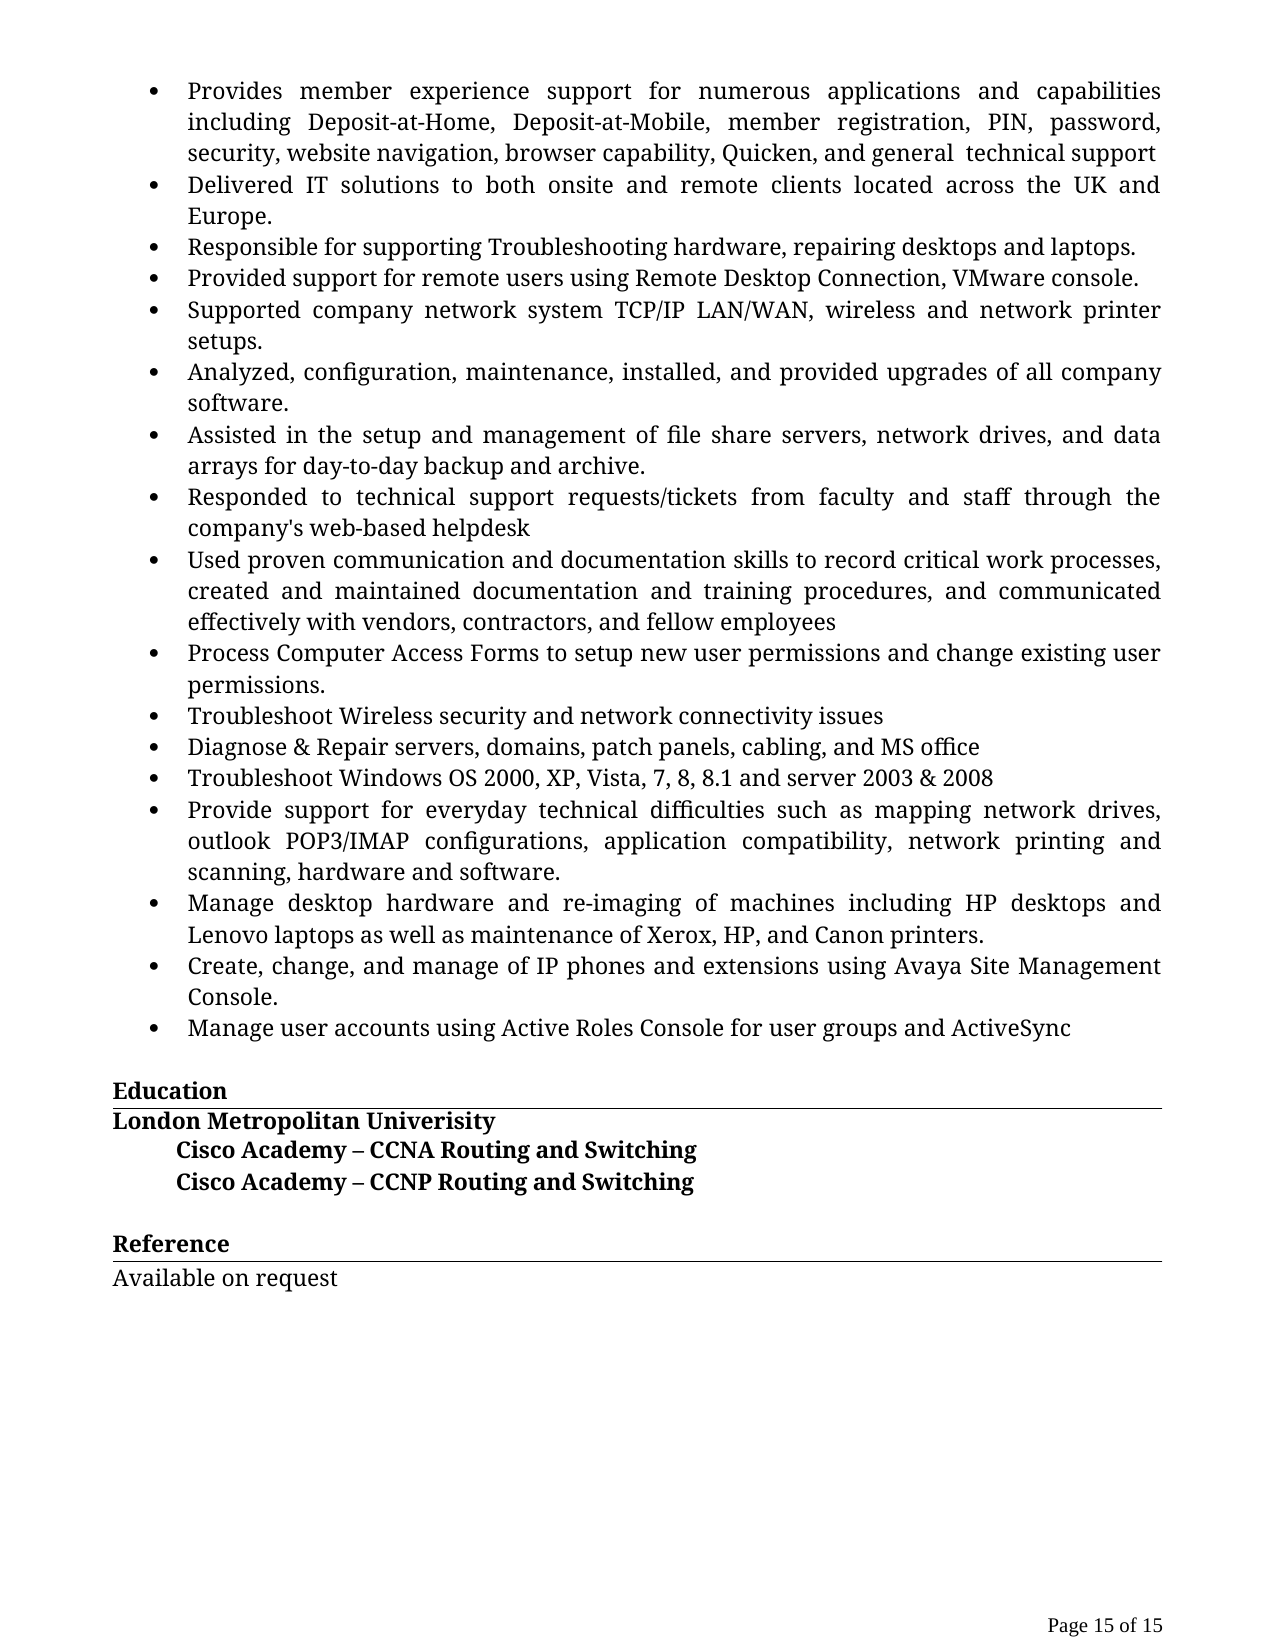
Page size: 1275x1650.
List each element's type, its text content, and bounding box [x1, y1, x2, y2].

list Troubleshoot Windows OS 2000, XP, Vista, 7, 8, 8.1 and server 2003 & 2008 [150, 762, 1162, 794]
list Manage desktop hardware and re-imaging of machines including HP desktops and Lenovo laptops as well as maintenance of Xerox, HP, and Canon printers. [150, 887, 1162, 950]
list Provides member experience support for numerous applications and capabilities including Deposit-at-Home, Deposit-at-Mobile, member registration, PIN, password, security, website navigation, browser capability, Quicken, and general technical support [150, 75, 1162, 169]
subtitle Education [112, 1075, 1162, 1109]
list Provided support for remote users using Remote Desktop Connection, VMware console. [150, 262, 1162, 294]
text Cisco Academy – CCNA Routing and Switching [112, 1134, 1162, 1166]
text Available on request [112, 1262, 1162, 1294]
list Analyzed, configuration, maintenance, installed, and provided upgrades of all company software. [150, 356, 1162, 419]
text Cisco Academy – CCNP Routing and Switching [112, 1166, 1162, 1197]
list Diagnose & Repair servers, domains, patch panels, cabling, and MS office [150, 731, 1162, 762]
list Delivered IT solutions to both onsite and remote clients located across the UK and Europe. [150, 169, 1162, 231]
list Responded to technical support requests/tickets from faculty and staff through the company's web-based helpdesk [150, 481, 1162, 544]
text London Metropolitan Univerisity [112, 1109, 1162, 1134]
list Provide support for everyday technical difficulties such as mapping network drives, outlook POP3/IMAP configurations, application compatibility, network printing and scanning, hardware and software. [150, 794, 1162, 887]
list Responsible for supporting Troubleshooting hardware, repairing desktops and laptops. [150, 231, 1162, 262]
list Assisted in the setup and management of file share servers, network drives, and data arrays for day-to-day backup and archive. [150, 419, 1162, 481]
list Process Computer Access Forms to setup new user permissions and change existing user permissions. [150, 637, 1162, 700]
list Create, change, and manage of IP phones and extensions using Avaya Site Management Console. [150, 950, 1162, 1012]
list Used proven communication and documentation skills to record critical work processes, created and maintained documentation and training procedures, and communicated effectively with vendors, contractors, and fellow employees [150, 544, 1162, 637]
list Manage user accounts using Active Roles Console for user groups and ActiveSync [150, 1012, 1162, 1044]
list Troubleshoot Wireless security and network connectivity issues [150, 700, 1162, 731]
text Reference [112, 1228, 1162, 1262]
list Supported company network system TCP/IP LAN/WAN, wireless and network printer setups. [150, 294, 1162, 356]
